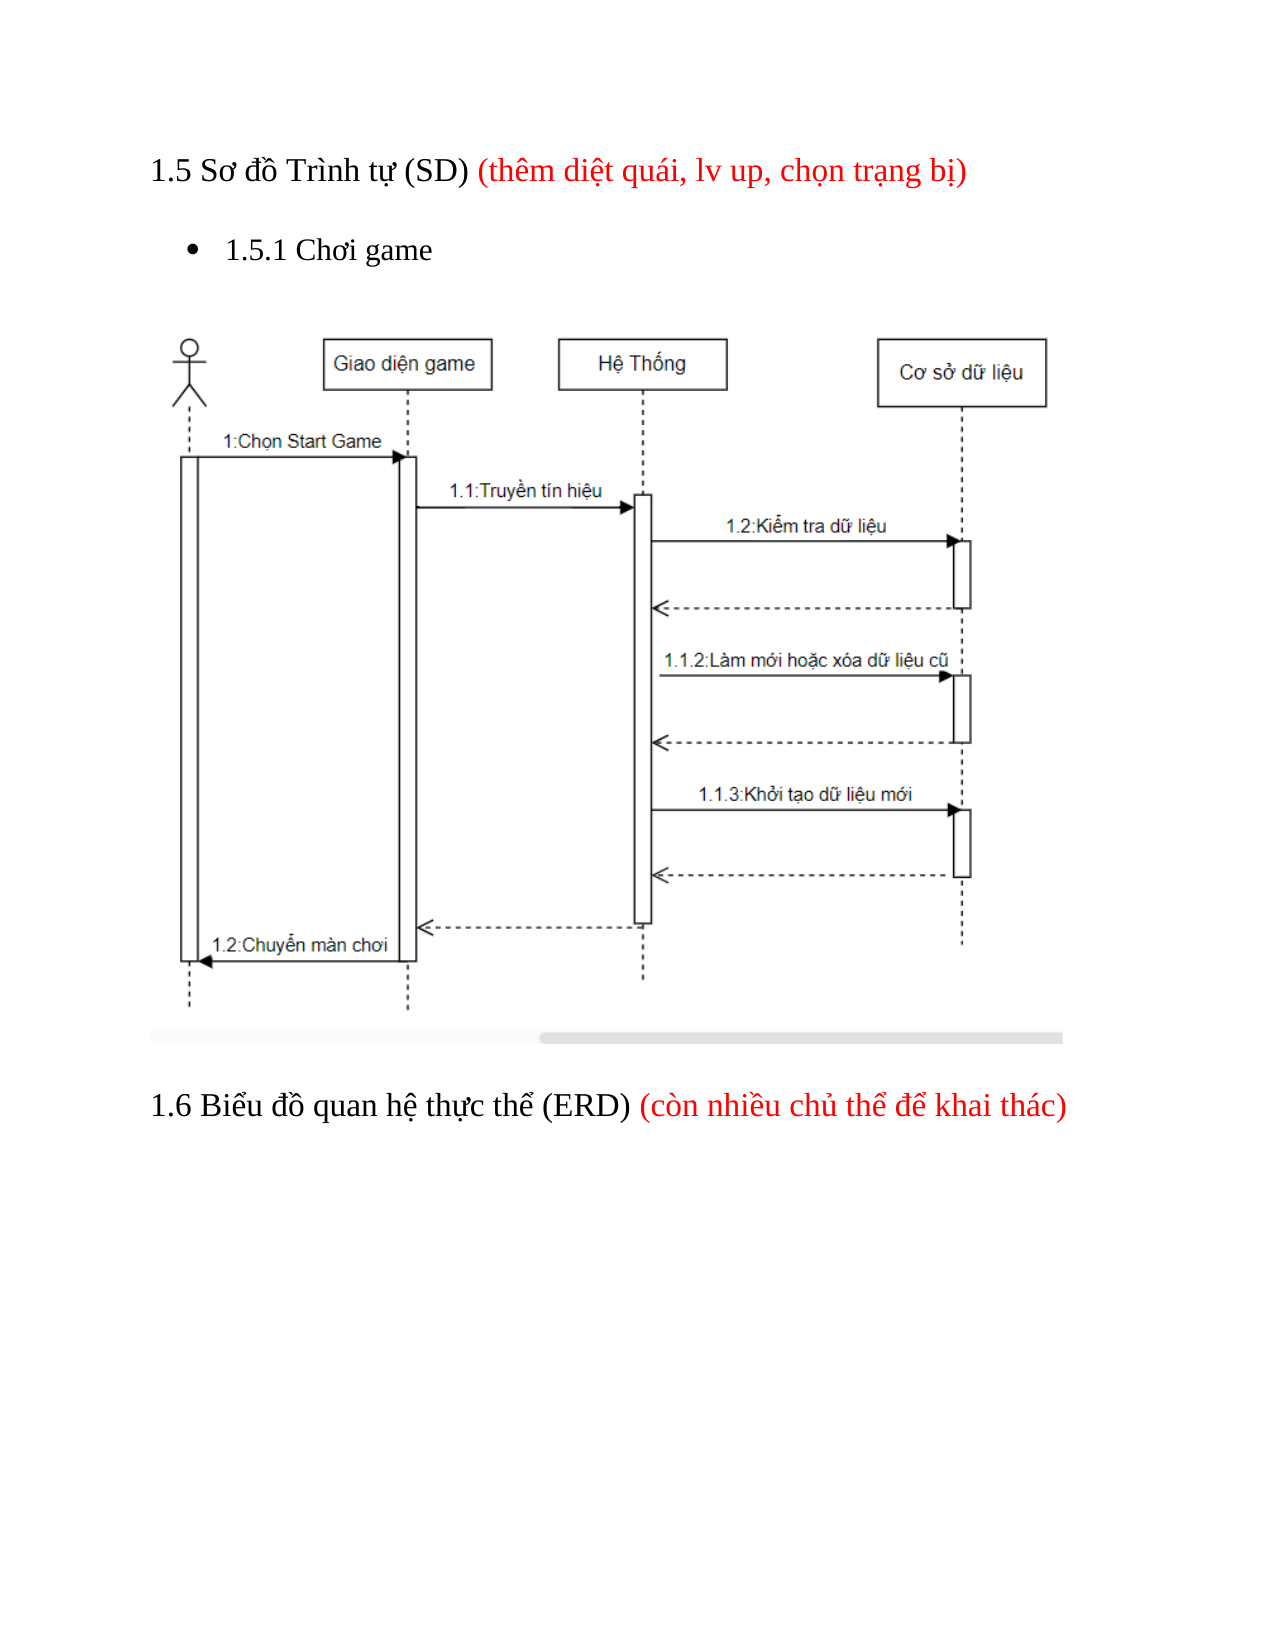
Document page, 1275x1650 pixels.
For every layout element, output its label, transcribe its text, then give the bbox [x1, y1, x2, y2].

text 1.6 Biểu đồ quan hệ thực thể (ERD) (còn nhiều chủ thể để khai thác) [150, 1085, 1125, 1123]
picture [150, 310, 1063, 1044]
text 1.5 Sơ đồ Trình tự (SD) (thêm diệt quái, lv up, chọn trạng bị) [150, 150, 1125, 188]
list 1.5.1 Chơi game [187, 232, 1125, 267]
